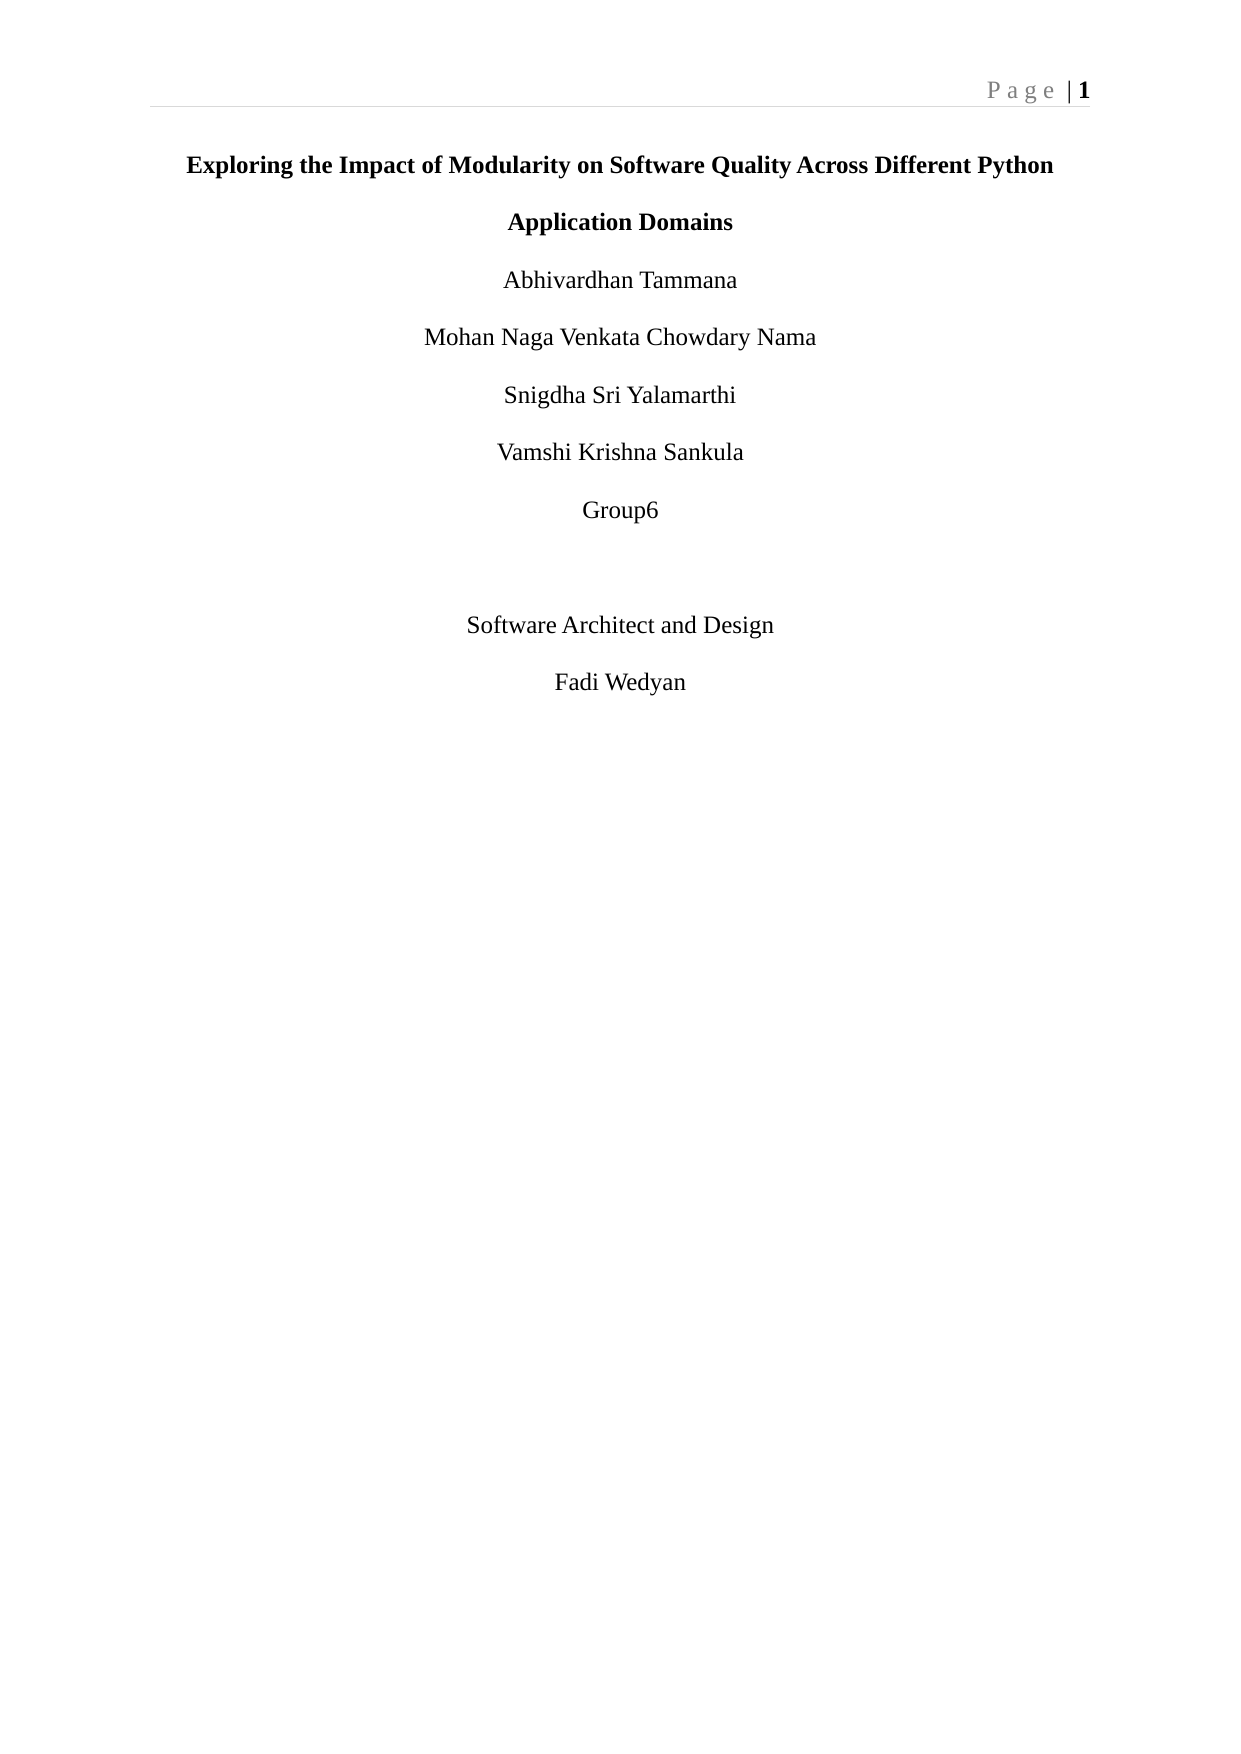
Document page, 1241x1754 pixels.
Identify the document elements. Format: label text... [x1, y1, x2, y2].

text Snigdha Sri Yalamarthi [150, 380, 1090, 409]
text Fadi Wedyan [150, 667, 1090, 696]
text Software Architect and Design [150, 610, 1090, 639]
text Group6 [150, 495, 1090, 524]
text Exploring the Impact of Modularity on Software Quality Across Different Python Application Domains [150, 150, 1090, 236]
text Mohan Naga Venkata Chowdary Nama [150, 322, 1090, 351]
text Vamshi Krishna Sankula [150, 437, 1090, 466]
text Abhivardhan Tammana [150, 265, 1090, 294]
